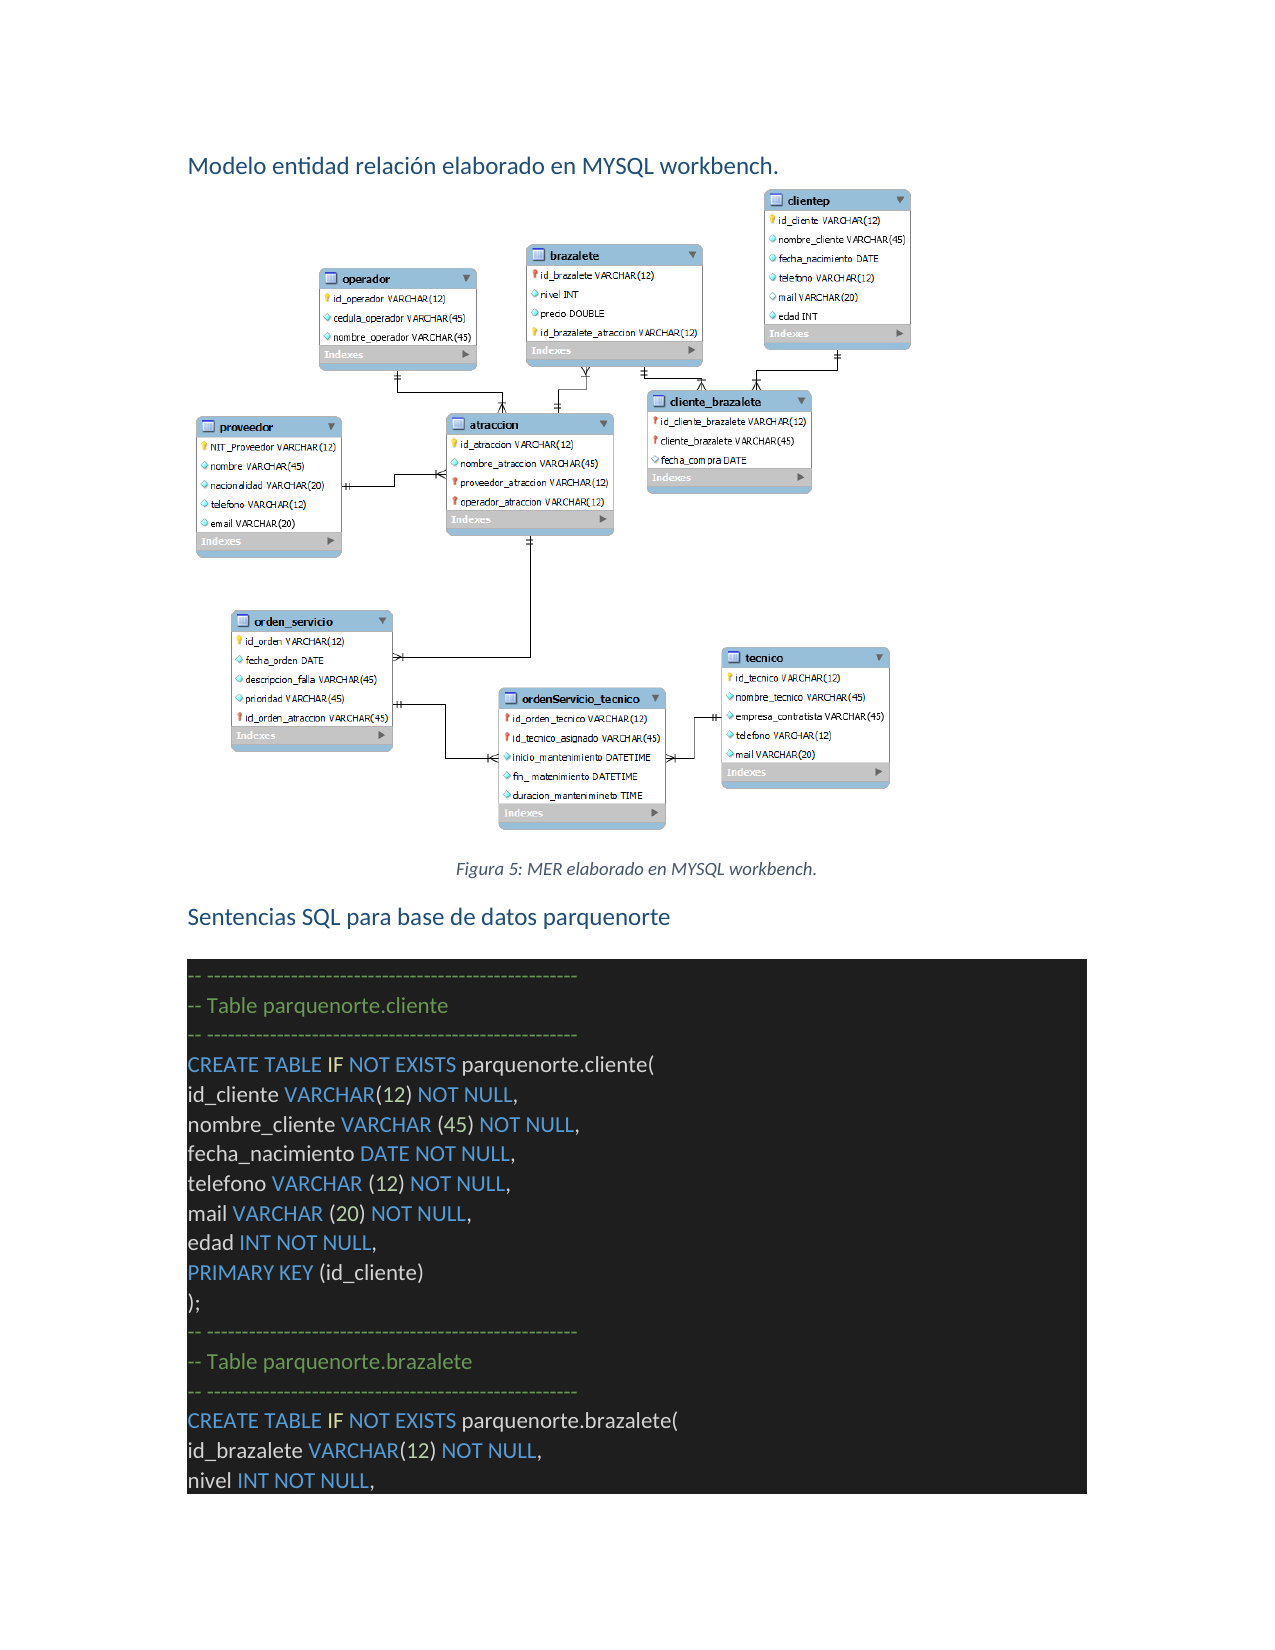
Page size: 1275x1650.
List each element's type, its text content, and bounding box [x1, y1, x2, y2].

text mail VARCHAR (20) NOT NULL, [187, 1197, 1087, 1227]
text ); [187, 1286, 1087, 1316]
text -- ----------------------------------------------------- [187, 1019, 1087, 1049]
text id_cliente VARCHAR(12) NOT NULL, [187, 1078, 1087, 1108]
text nivel INT NOT NULL, [187, 1464, 1087, 1494]
text -- ----------------------------------------------------- [187, 1316, 1087, 1346]
subtitle Modelo entidad relación elaborado en MYSQL workbench. [187, 150, 1087, 181]
subtitle Sentencias SQL para base de datos parquenorte [187, 901, 1087, 932]
text -- Table parquenorte.cliente [187, 989, 1087, 1019]
text CREATE TABLE IF NOT EXISTS parquenorte.cliente( [187, 1049, 1087, 1078]
text telefono VARCHAR (12) NOT NULL, [187, 1167, 1087, 1197]
text -- ----------------------------------------------------- [187, 959, 1087, 989]
text Figura 5: MER elaborado en MYSQL workbench. [187, 857, 1087, 880]
text PRIMARY KEY (id_cliente) [187, 1256, 1087, 1286]
text -- Table parquenorte.brazalete [187, 1346, 1087, 1375]
text id_brazalete VARCHAR(12) NOT NULL, [187, 1434, 1087, 1464]
text CREATE TABLE IF NOT EXISTS parquenorte.brazalete( [187, 1405, 1087, 1434]
text fecha_nacimiento DATE NOT NULL, [187, 1138, 1087, 1167]
picture [187, 180, 918, 837]
text nombre_cliente VARCHAR (45) NOT NULL, [187, 1108, 1087, 1138]
text edad INT NOT NULL, [187, 1227, 1087, 1256]
text -- ----------------------------------------------------- [187, 1375, 1087, 1405]
